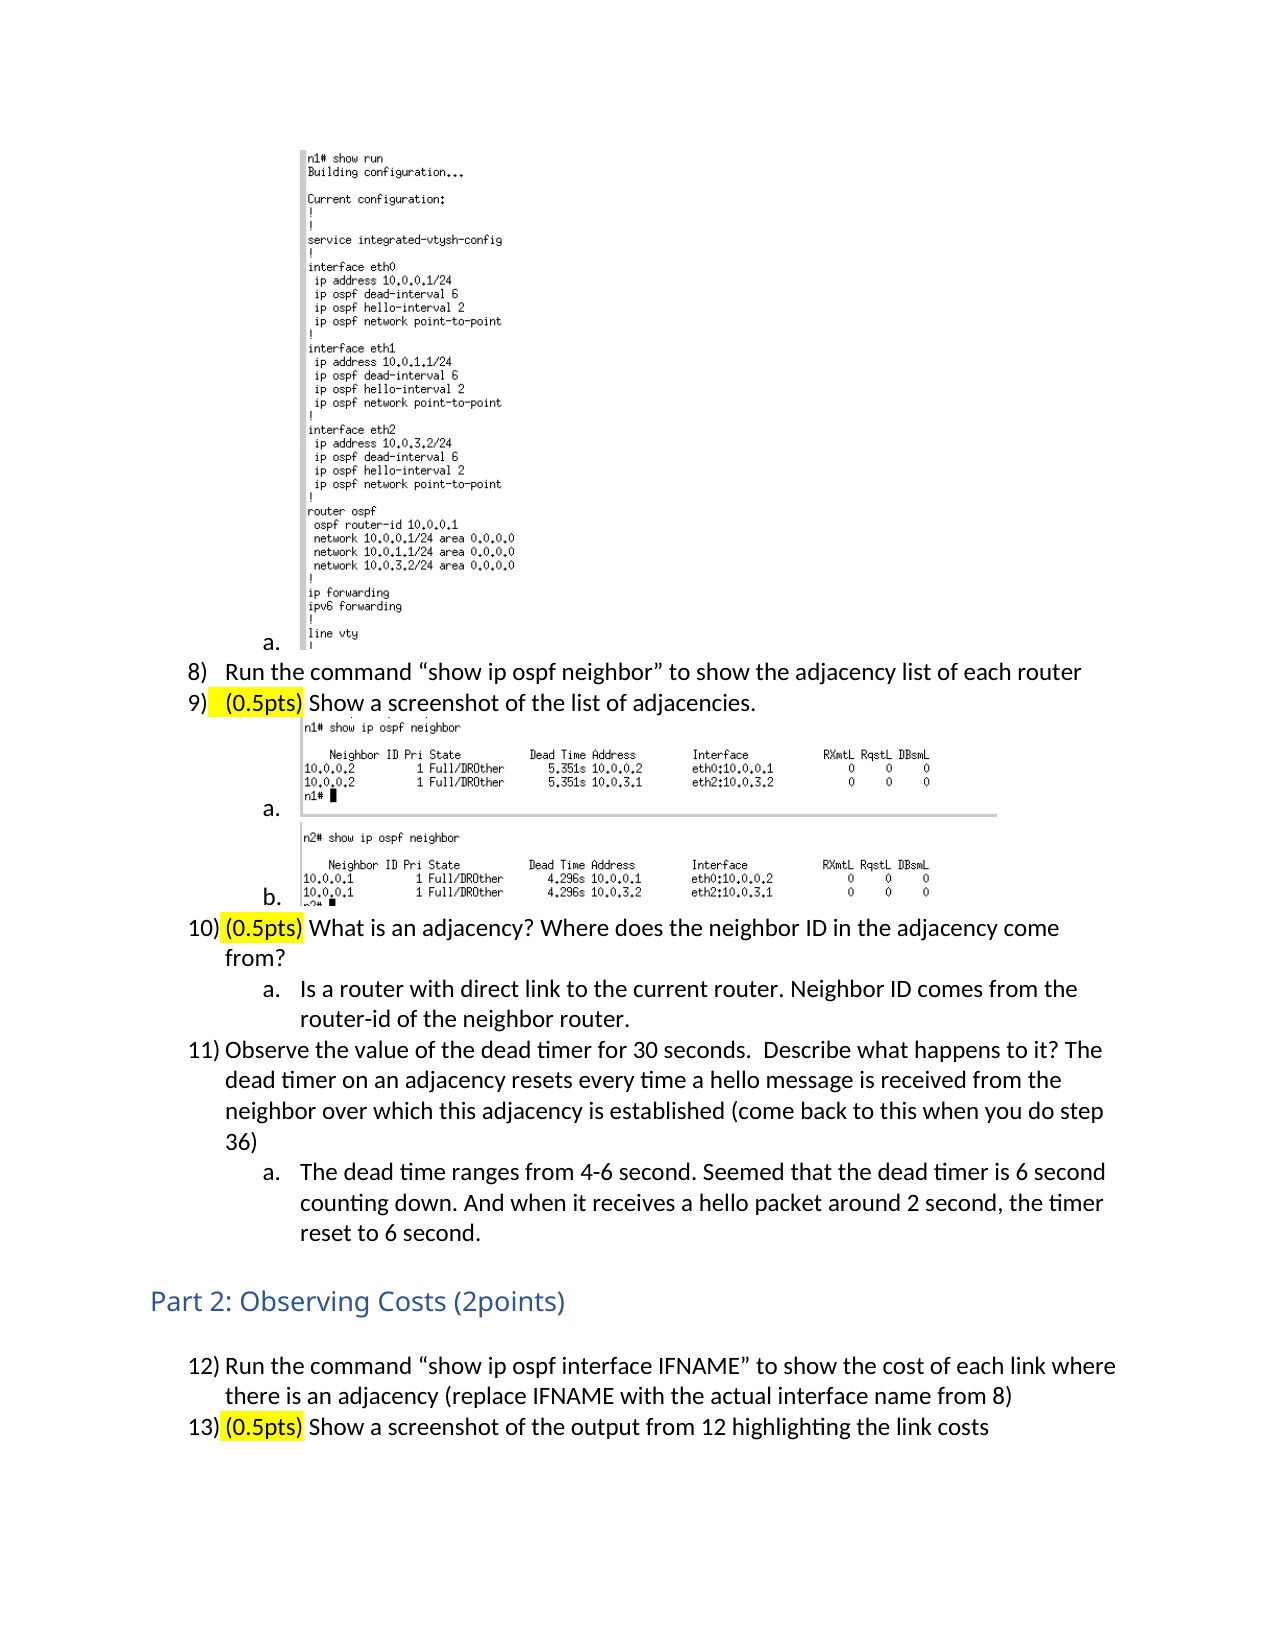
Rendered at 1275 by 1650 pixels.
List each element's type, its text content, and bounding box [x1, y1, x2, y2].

list (0.5pts) Show a screenshot of the list of adjacencies. [303, 687, 1125, 717]
picture [300, 150, 584, 650]
subtitle Part 2: Observing Costs (2points) [150, 1282, 1125, 1319]
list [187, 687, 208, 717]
list Is a router with direct link to the current router. Neighbor ID comes from the router-id of the neighbor router. [262, 973, 1125, 1034]
list Observe the value of the dead timer for 30 seconds. Describe what happens to it? The dead timer on an adjacency resets every time a hello message is received from the neighbor over which this adjacency is established (come back to this when you do step 36) [187, 1034, 1125, 1156]
list The dead time ranges from 4-6 second. Seemed that the dead timer is 6 second counting down. And when it receives a hello packet around 2 second, the timer reset to 6 second. [262, 1156, 1125, 1248]
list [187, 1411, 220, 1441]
list Run the command “show ip ospf neighbor” to show the adjacency list of each router [187, 656, 1125, 687]
picture [300, 717, 997, 817]
list (0.5pts) Show a screenshot of the output from 12 highlighting the link costs [303, 1411, 1125, 1441]
picture [300, 822, 986, 906]
list Run the command “show ip ospf interface IFNAME” to show the cost of each link where there is an adjacency (replace IFNAME with the actual interface name from 8) [187, 1350, 1125, 1411]
list (0.5pts) What is an adjacency? Where does the neighbor ID in the adjacency come from? [187, 912, 1125, 973]
